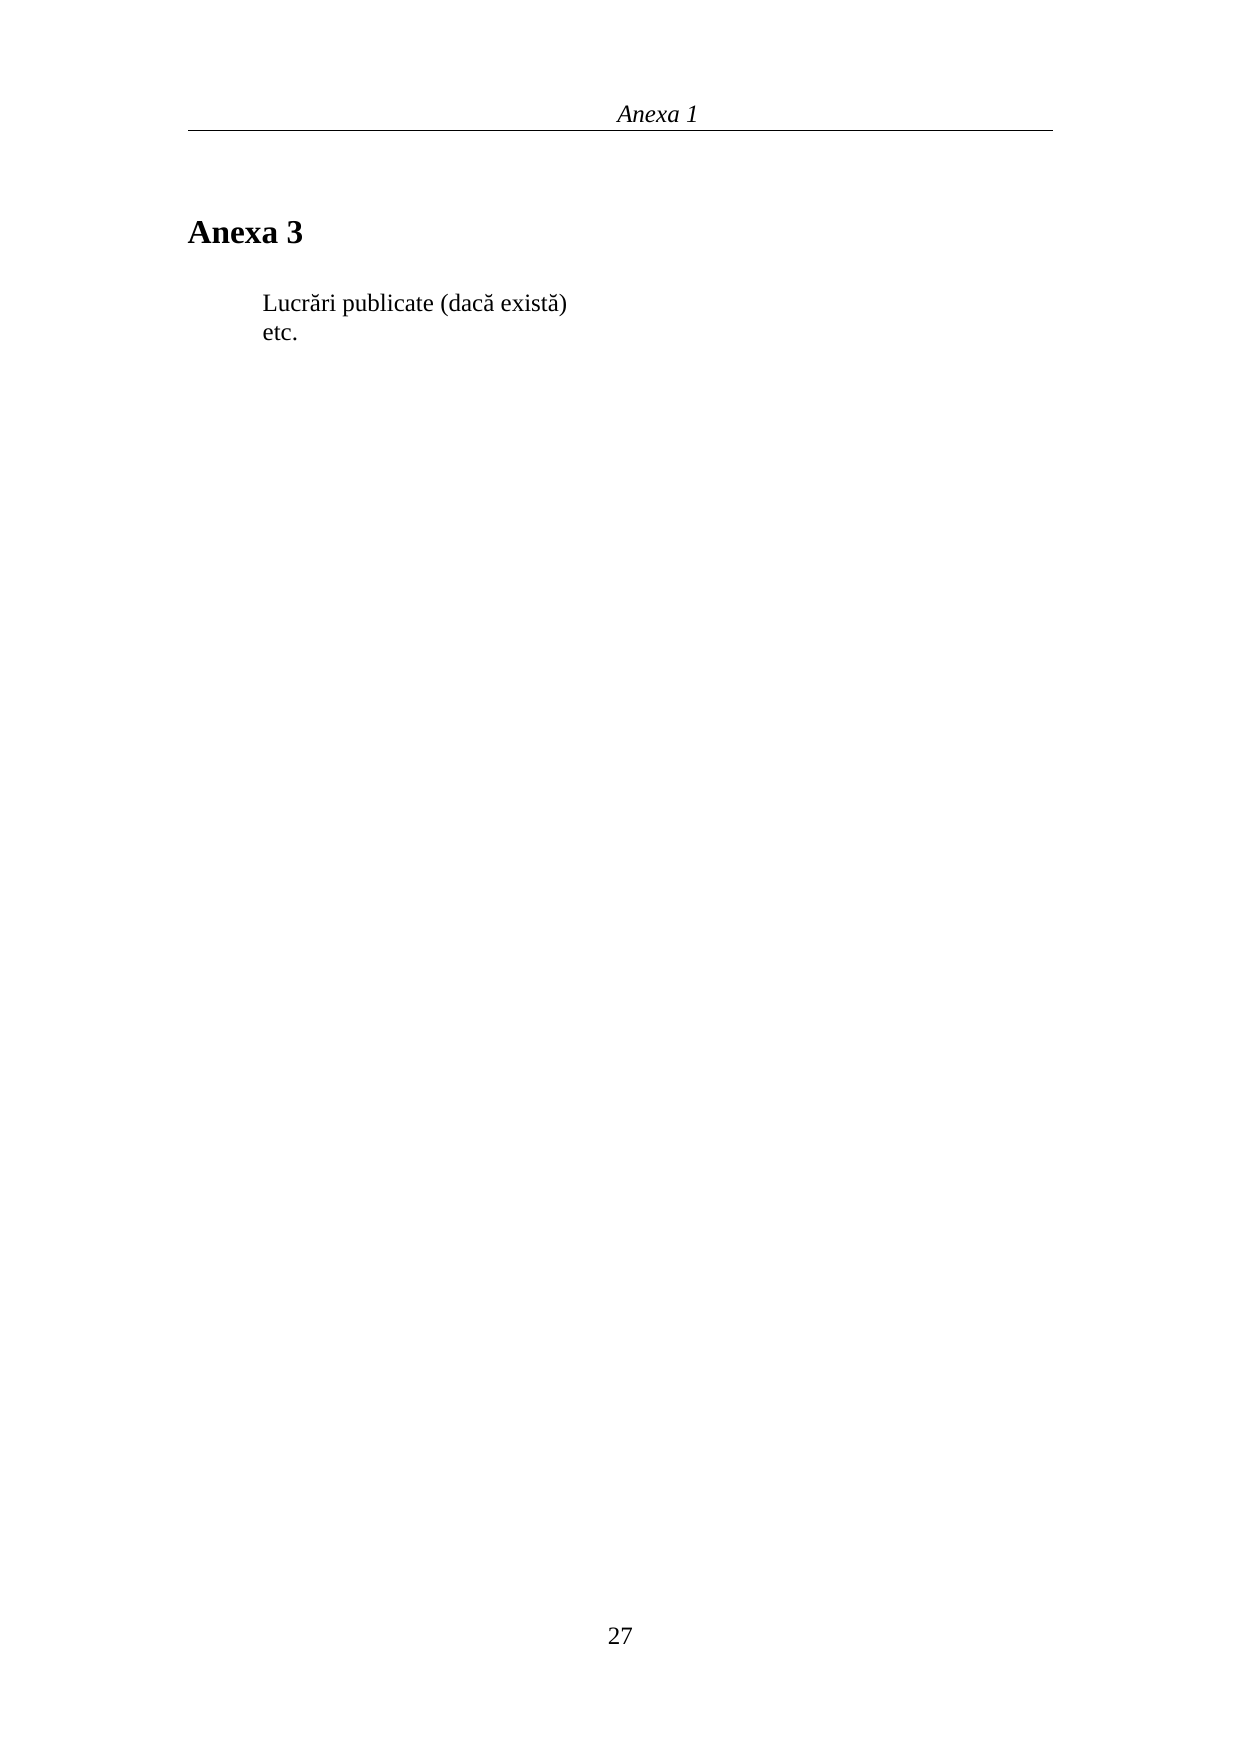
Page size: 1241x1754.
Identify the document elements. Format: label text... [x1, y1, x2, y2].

text etc. [187, 317, 1053, 346]
subtitle Anexa 3 [187, 212, 1053, 251]
text Lucrări publicate (dacă există) [187, 288, 1053, 317]
